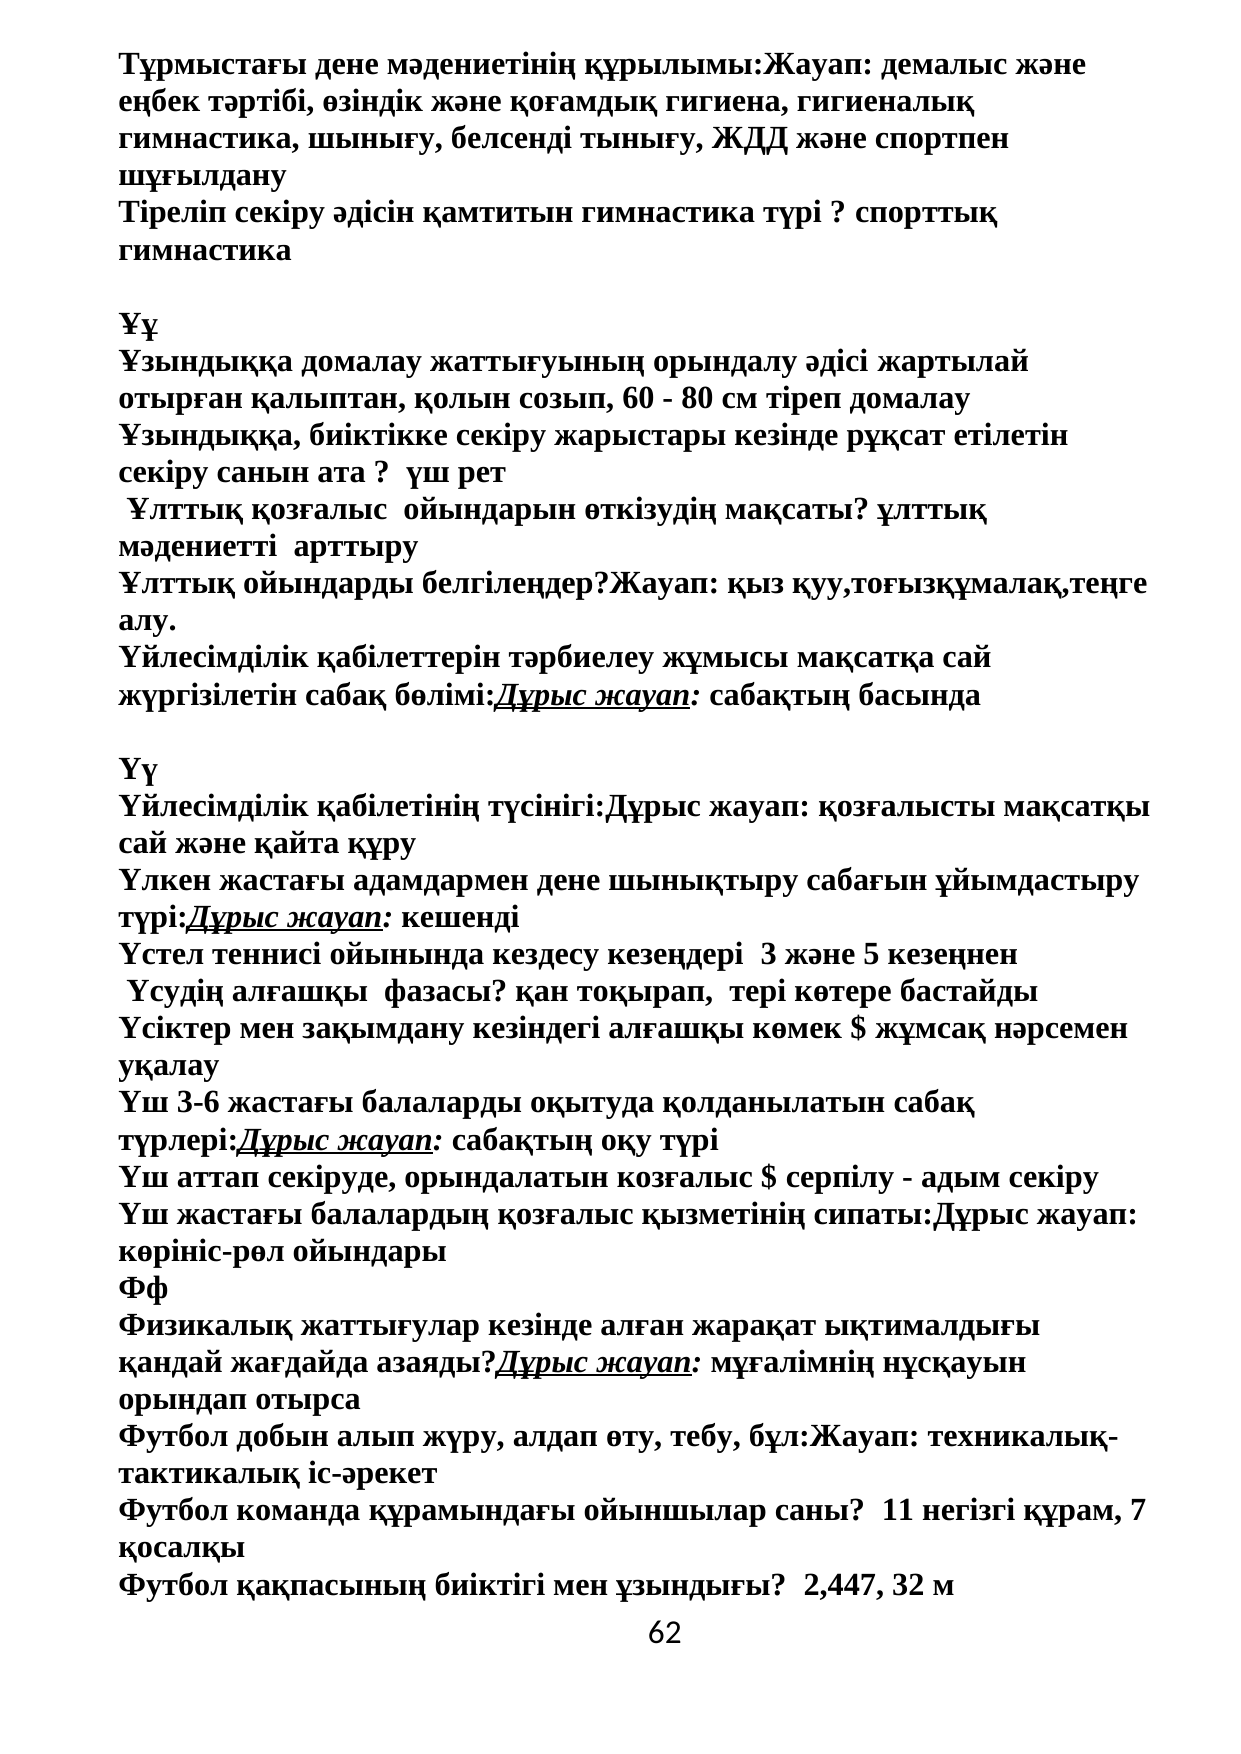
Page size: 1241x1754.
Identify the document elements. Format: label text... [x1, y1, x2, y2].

text Футбол добын алып жүру, алдап өту, тебу, бұл:Жауап: техникалық-тактикалық іс-әрекет [118, 1416, 1152, 1491]
text Ұлттық ойындарды белгілеңдер?Жауап: қыз қуу,тоғызқұмалақ,теңге алу. [118, 563, 1152, 638]
text Үү [118, 749, 1152, 786]
text Тұрмыстағы дене мәдениетінің құрылымы:Жауап: демалыс және еңбек тәртібі, өзіндік және қоғамдық гигиена, гигиеналық гимнастика, шынығу, белсенді тынығу, ЖДД және спортпен шұғылдану [118, 44, 1152, 193]
text Үстел теннисі ойынында кездесу кезеңдері 3 және 5 кезеңнен [118, 934, 1152, 971]
text Тіреліп секіру әдісін қамтитын гимнастика түрі ? спорттық гимнастика [118, 193, 1152, 267]
text Үш жастағы балалардың қозғалыс қызметінің сипаты:Дұрыс жауап: көрініс-рөл ойындары [118, 1194, 1152, 1268]
text Үсіктер мен зақымдану кезіндегі алғашқы көмек $ жұмсақ нәрсемен уқалау [118, 1008, 1152, 1083]
text Үш 3-6 жастағы балаларды оқытуда қолданылатын сабақ түрлері:Дұрыс жауап: сабақтың оқу түрі [118, 1083, 1152, 1157]
text Үсудің алғашқы фазасы? қан тоқырап, тері көтере бастайды [118, 971, 1152, 1008]
text Үйлесімділік қабілетінің түсінігі:Дұрыс жауап: қозғалысты мақсатқы сай және қайта құру [118, 786, 1152, 860]
text Ұлттық қозғалыс ойындарын өткізудің мақсаты? ұлттық мәдениетті арттыру [118, 489, 1152, 563]
text Үйлесімділік қабілеттерін тәрбиелеу жұмысы мақсатқа сай жүргізілетін сабақ бөлімі:Дұрыс жауап: сабақтың басында [118, 638, 1152, 712]
text Ұзындыққа, биіктікке секіру жарыстары кезінде рұқсат етілетін секіру санын ата ? үш рет [118, 415, 1152, 489]
text Ұзындыққа домалау жаттығуының орындалу әдісі жартылай отырған қалыптан, қолын созып, 60 - 80 см тіреп домалау [118, 341, 1152, 415]
text Футбол команда құрамындағы ойыншылар саны? 11 негізгі құрам, 7 қосалқы [118, 1491, 1152, 1565]
text Ұұ [118, 304, 1152, 341]
text Үлкен жастағы адамдармен дене шынықтыру сабағын ұйымдастыру түрі:Дұрыс жауап: кешенді [118, 860, 1152, 934]
text Үш аттап секіруде, орындалатын козғалыс $ серпілу - адым секіру [118, 1157, 1152, 1194]
text Физикалық жаттығулар кезінде алған жарақат ықтималдығы қандай жағдайда азаяды?Дұрыс жауап: мұғалімнің нұсқауын орындап отырса [118, 1305, 1152, 1416]
text Фф [118, 1268, 1152, 1305]
text Футбол қақпасының биіктігі мен ұзындығы? 2,447, 32 м [118, 1565, 1152, 1602]
